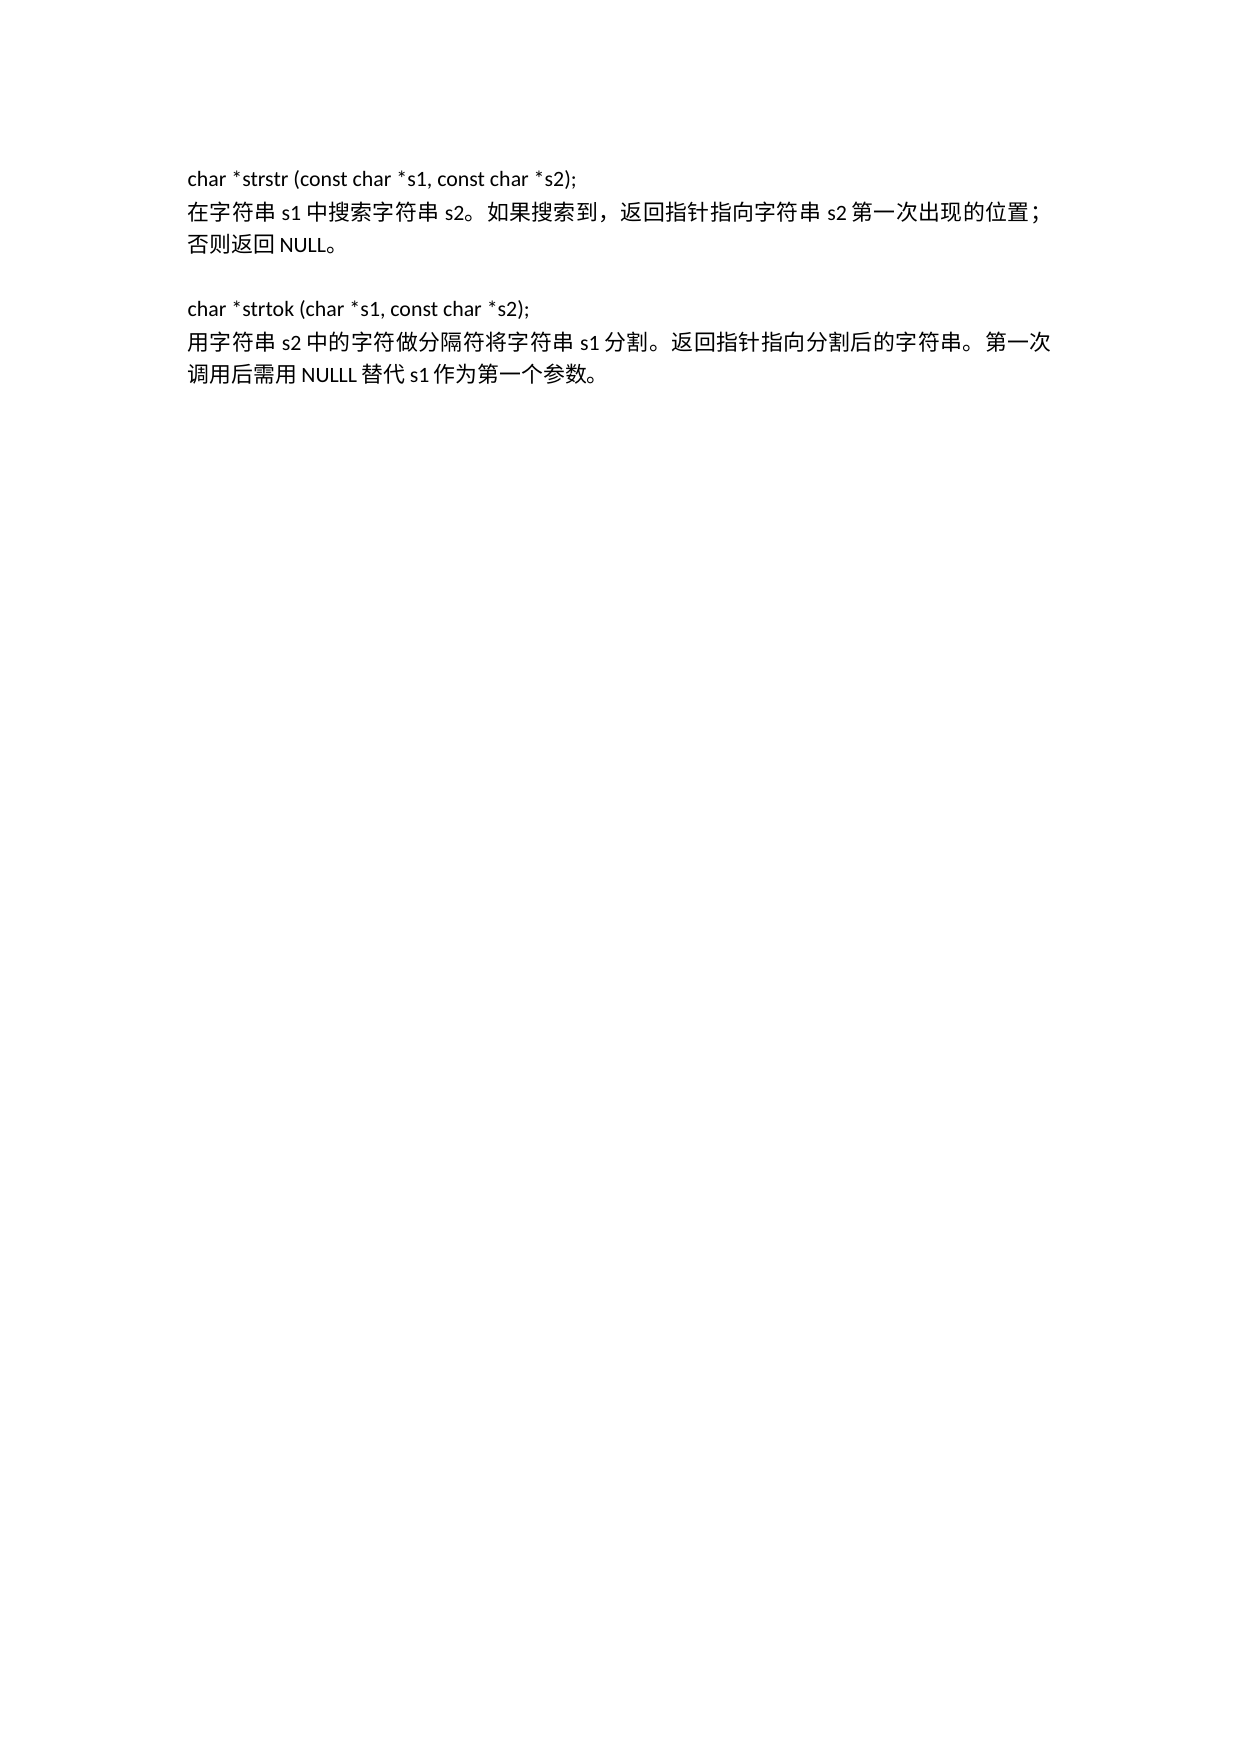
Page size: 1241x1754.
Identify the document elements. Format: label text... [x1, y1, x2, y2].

text 在字符串s1中搜索字符串s2。如果搜索到，返回指针指向字符串s2第一次出现的位置；否则返回NULL。 [187, 194, 1053, 259]
text 用字符串s2中的字符做分隔符将字符串s1分割。返回指针指向分割后的字符串。第一次调用后需用NULLL替代s1作为第一个参数。 [187, 324, 1053, 389]
text char *strtok (char *s1, const char *s2); [187, 292, 1053, 324]
text char *strstr (const char *s1, const char *s2); [187, 162, 1053, 194]
